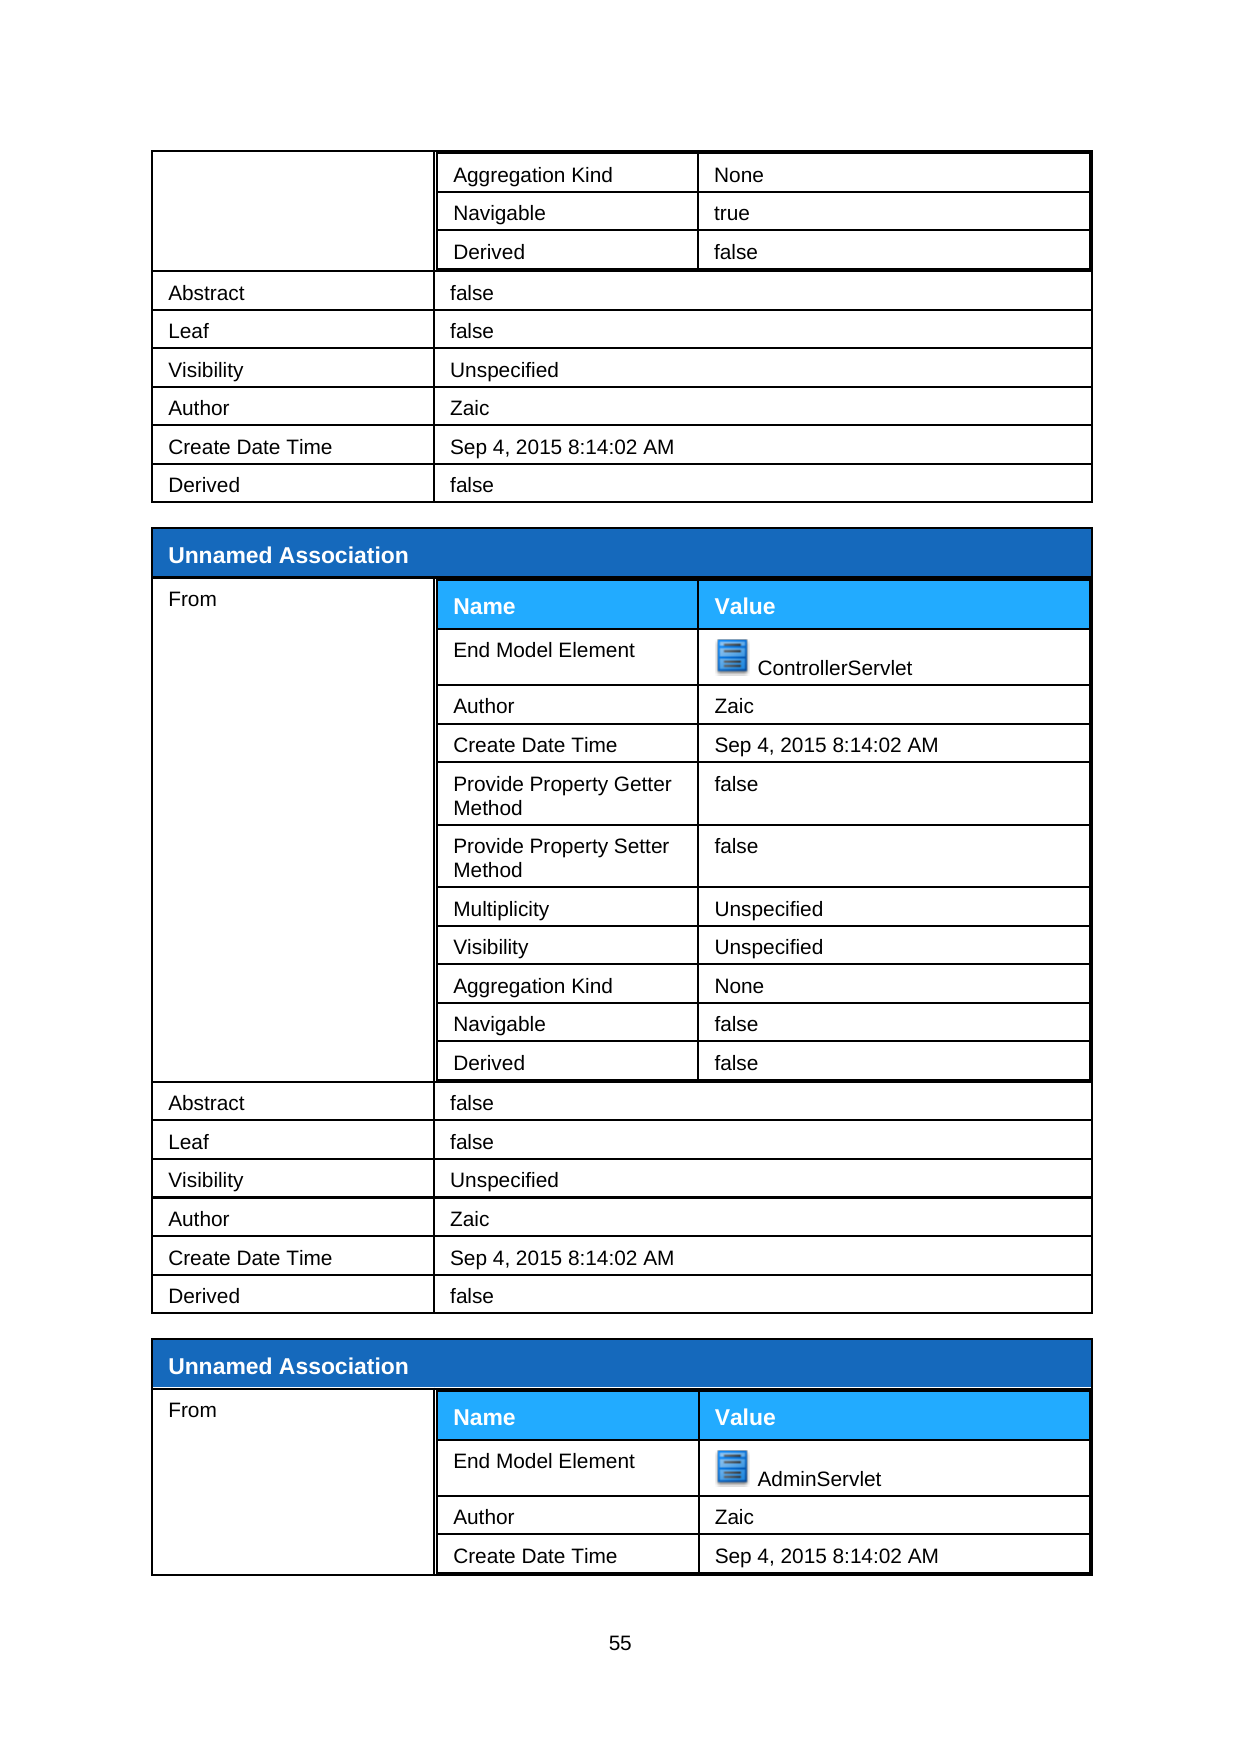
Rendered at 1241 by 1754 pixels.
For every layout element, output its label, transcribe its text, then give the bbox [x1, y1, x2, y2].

table_cell [438, 1441, 698, 1495]
table_cell Leaf [153, 1121, 433, 1158]
table_cell [699, 888, 1089, 925]
table_cell Abstract [153, 272, 433, 308]
table_cell Create Date Time [153, 426, 433, 463]
table_cell [438, 1004, 697, 1040]
table_cell [438, 763, 697, 824]
table_cell [699, 1042, 1089, 1079]
table_cell [438, 1535, 698, 1572]
table_cell false [435, 1083, 1091, 1119]
table_cell Abstract [153, 1083, 433, 1119]
table_cell [699, 927, 1089, 963]
table_cell Visibility [153, 1160, 433, 1196]
table_cell Derived [153, 1276, 433, 1312]
table_cell [699, 686, 1089, 723]
picture [714, 638, 752, 676]
table_header Unnamed Association [153, 529, 1091, 576]
table_cell [699, 1004, 1089, 1040]
table_cell false [435, 272, 1091, 308]
table_cell [699, 763, 1089, 824]
table_cell [438, 826, 697, 886]
table_cell [700, 1441, 1089, 1495]
table_cell [699, 965, 1089, 1002]
table_cell [700, 1535, 1089, 1572]
table_cell [700, 1497, 1089, 1533]
table_cell [699, 154, 1089, 191]
table_cell [438, 193, 697, 229]
picture [714, 1449, 752, 1487]
table_cell [438, 1497, 698, 1533]
table_cell [438, 154, 697, 191]
table_cell From [153, 1390, 433, 1574]
table_cell Create Date Time [153, 1237, 433, 1273]
table_header Unnamed Association [153, 1340, 1091, 1387]
table_cell Author [153, 1199, 433, 1235]
table_cell [438, 927, 697, 963]
table_cell Author [153, 388, 433, 424]
table_cell Unspecified [435, 1160, 1091, 1196]
table_cell Zaic [435, 1199, 1091, 1235]
table_cell [438, 888, 697, 925]
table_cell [153, 152, 433, 270]
table_cell [699, 826, 1089, 886]
table_cell [438, 686, 697, 723]
table_cell false [435, 465, 1091, 501]
table_cell [438, 630, 697, 684]
table_cell [438, 965, 697, 1002]
table_cell [438, 1042, 697, 1079]
table_cell Visibility [153, 349, 433, 386]
table_cell [699, 231, 1089, 268]
table_cell [699, 193, 1089, 229]
table_cell Sep 4, 2015 8:14:02 AM [435, 426, 1091, 463]
table_cell false [435, 1276, 1091, 1312]
table_cell false [435, 1121, 1091, 1158]
table_cell false [435, 311, 1091, 347]
table_cell [438, 231, 697, 268]
table_cell From [153, 579, 433, 1081]
table_cell Sep 4, 2015 8:14:02 AM [435, 1237, 1091, 1273]
table_cell Unspecified [435, 349, 1091, 386]
table_cell Derived [153, 465, 433, 501]
table_cell [699, 630, 1089, 684]
table_cell [438, 725, 697, 761]
table_cell Leaf [153, 311, 433, 347]
table_cell Zaic [435, 388, 1091, 424]
table_cell [699, 725, 1089, 761]
